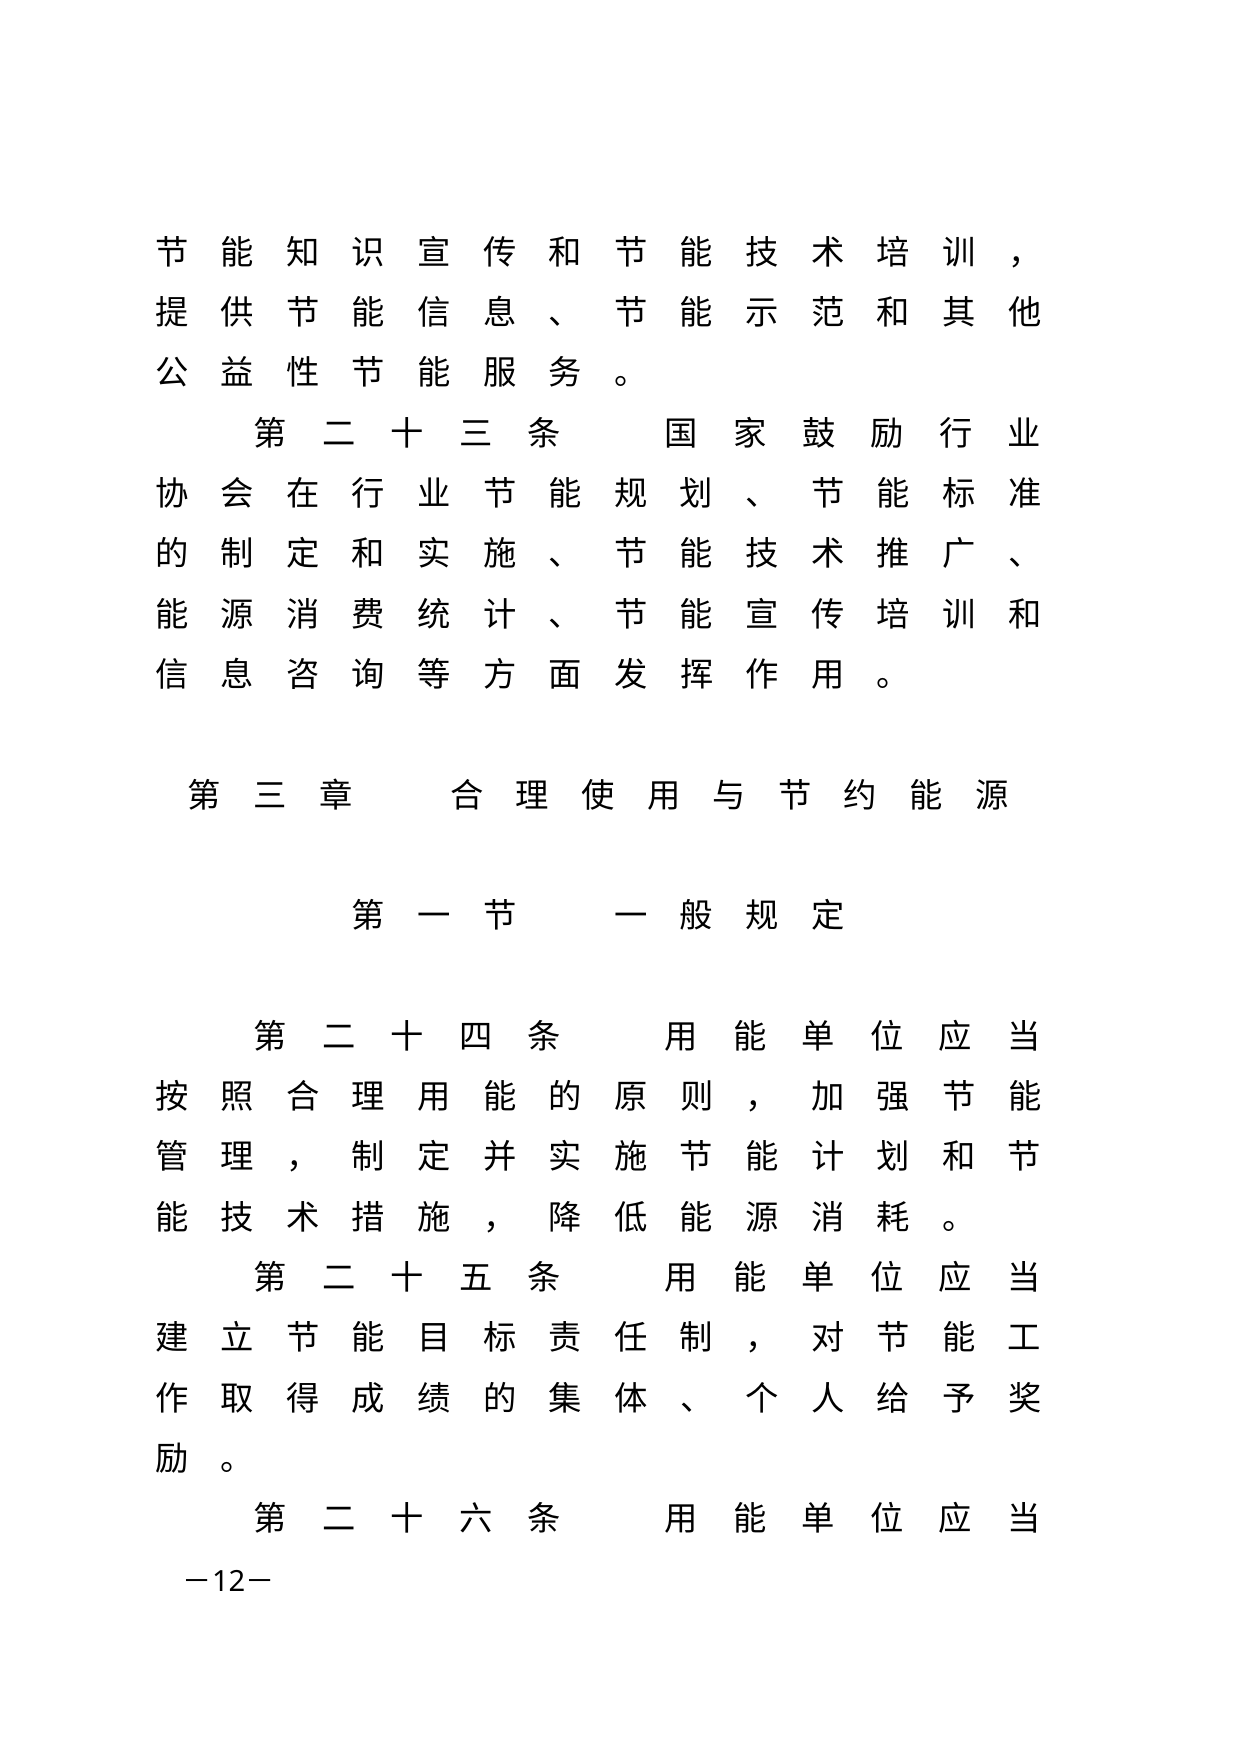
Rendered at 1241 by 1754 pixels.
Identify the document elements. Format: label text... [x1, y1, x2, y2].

text 第二十三条 国家鼓励行业协会在行业节能规划、节能标准的制定和实施、节能技术推广、能源消费统计、节能宣传培训和信息咨询等方面发挥作用。 [155, 400, 1073, 702]
text 第二十五条 用能单位应当建立节能目标责任制，对节能工作取得成绩的集体、个人给予奖励。 [155, 1245, 1073, 1486]
text 国家支持节能服务机构开展节能知识宣传和节能技术培训，提供节能信息、节能示范和其他公益性节能服务。 [155, 219, 1073, 400]
text 第二十四条 用能单位应当按照合理用能的原则，加强节能管理，制定并实施节能计划和节能技术措施，降低能源消耗。 [155, 1003, 1073, 1245]
text 第三章 合理使用与节约能源 [155, 762, 1073, 823]
text 第一节 一般规定 [155, 883, 1073, 943]
text 第二十六条 用能单位应当定期开展节能教育和岗位节能培训。 [155, 1486, 1073, 1546]
